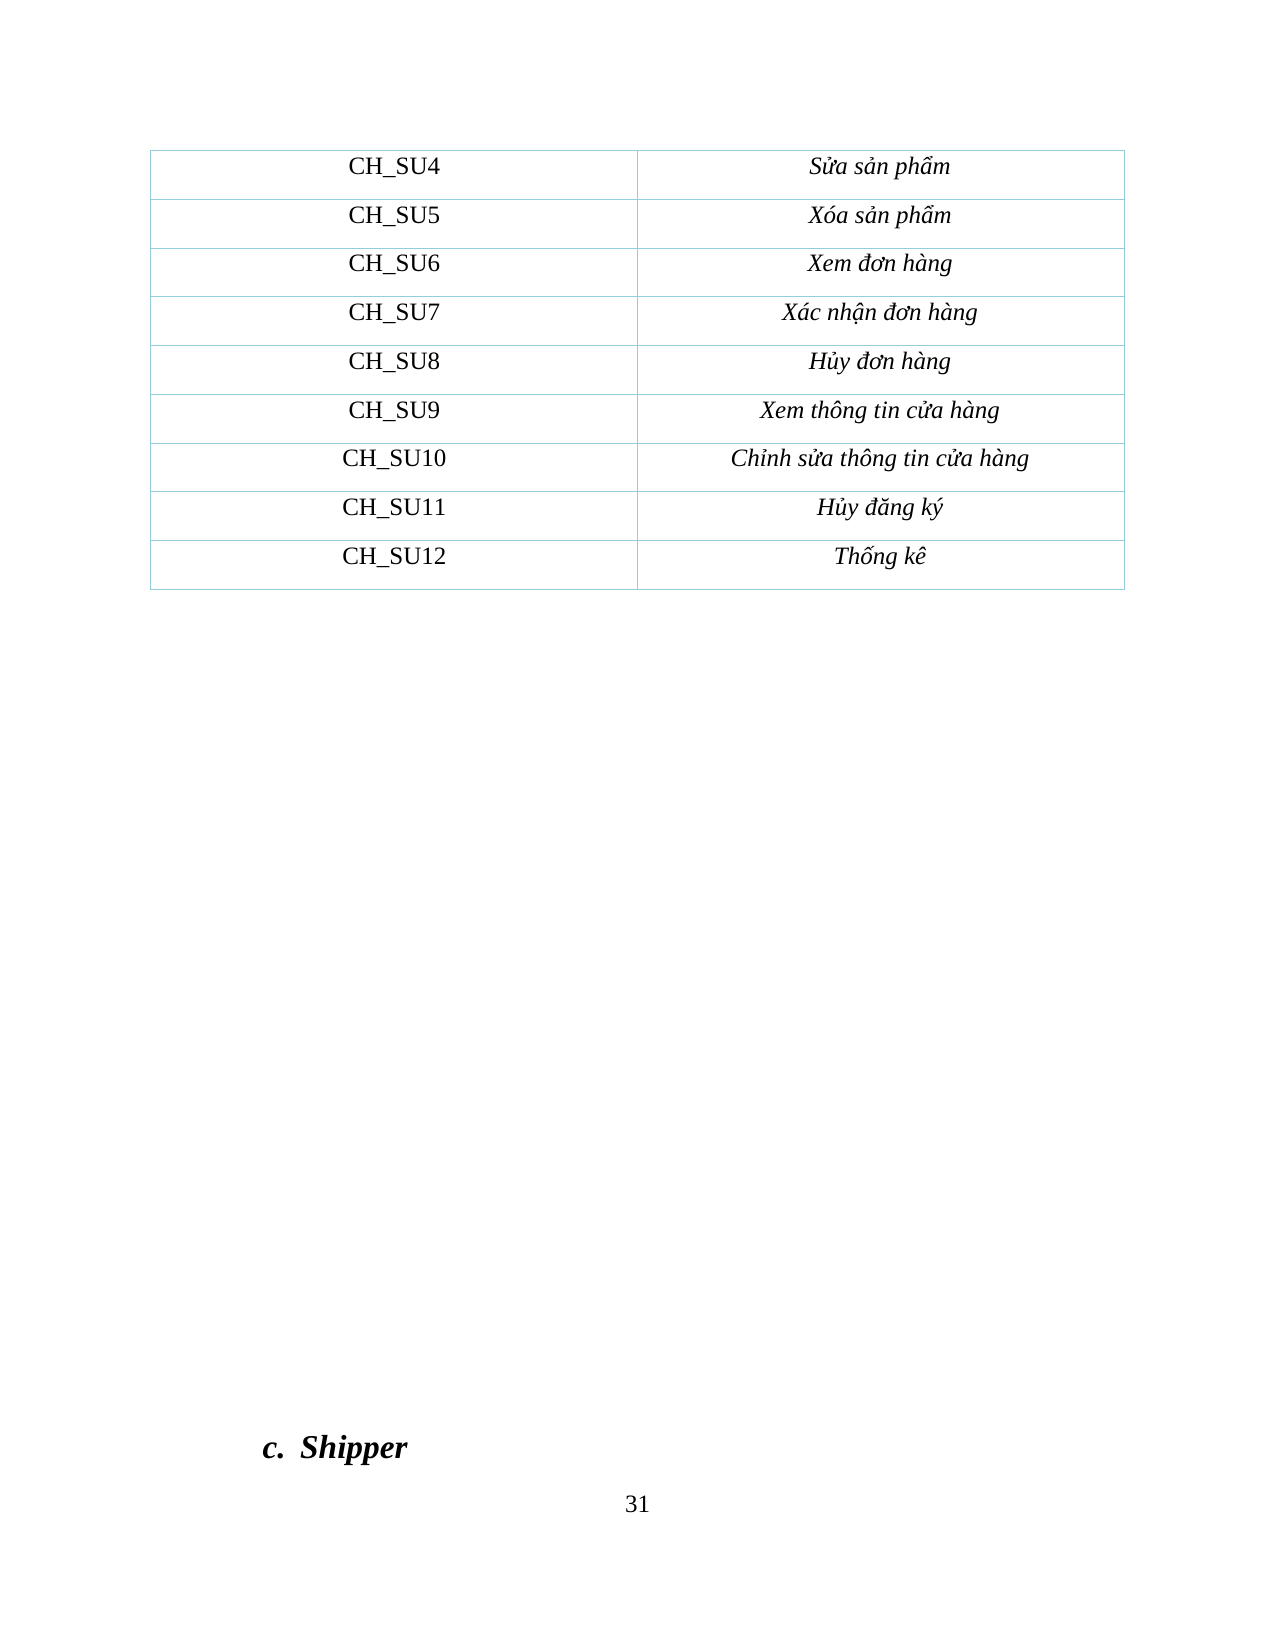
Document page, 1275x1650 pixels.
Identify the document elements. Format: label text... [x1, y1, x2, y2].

table_cell CH_SU4 [151, 151, 637, 199]
table_cell CH_SU8 [151, 346, 637, 394]
table_cell Thống kê [638, 541, 1124, 589]
table_cell CH_SU7 [151, 297, 637, 345]
table_cell CH_SU5 [151, 200, 637, 247]
table_cell CH_SU9 [151, 395, 637, 442]
table_cell Chỉnh sửa thông tin cửa hàng [638, 444, 1124, 491]
table_cell Sửa sản phẩm [638, 151, 1124, 199]
table_cell CH_SU11 [151, 492, 637, 540]
table_cell CH_SU12 [151, 541, 637, 589]
table_cell Hủy đơn hàng [638, 346, 1124, 394]
table_cell CH_SU6 [151, 249, 637, 296]
table_cell Xác nhận đơn hàng [638, 297, 1124, 345]
table_cell Xem thông tin cửa hàng [638, 395, 1124, 442]
table_cell Xem đơn hàng [638, 249, 1124, 296]
table_cell CH_SU10 [151, 444, 637, 491]
table_cell Xóa sản phẩm [638, 200, 1124, 247]
list Shipper [262, 1427, 1125, 1465]
table_cell Hủy đăng ký [638, 492, 1124, 540]
